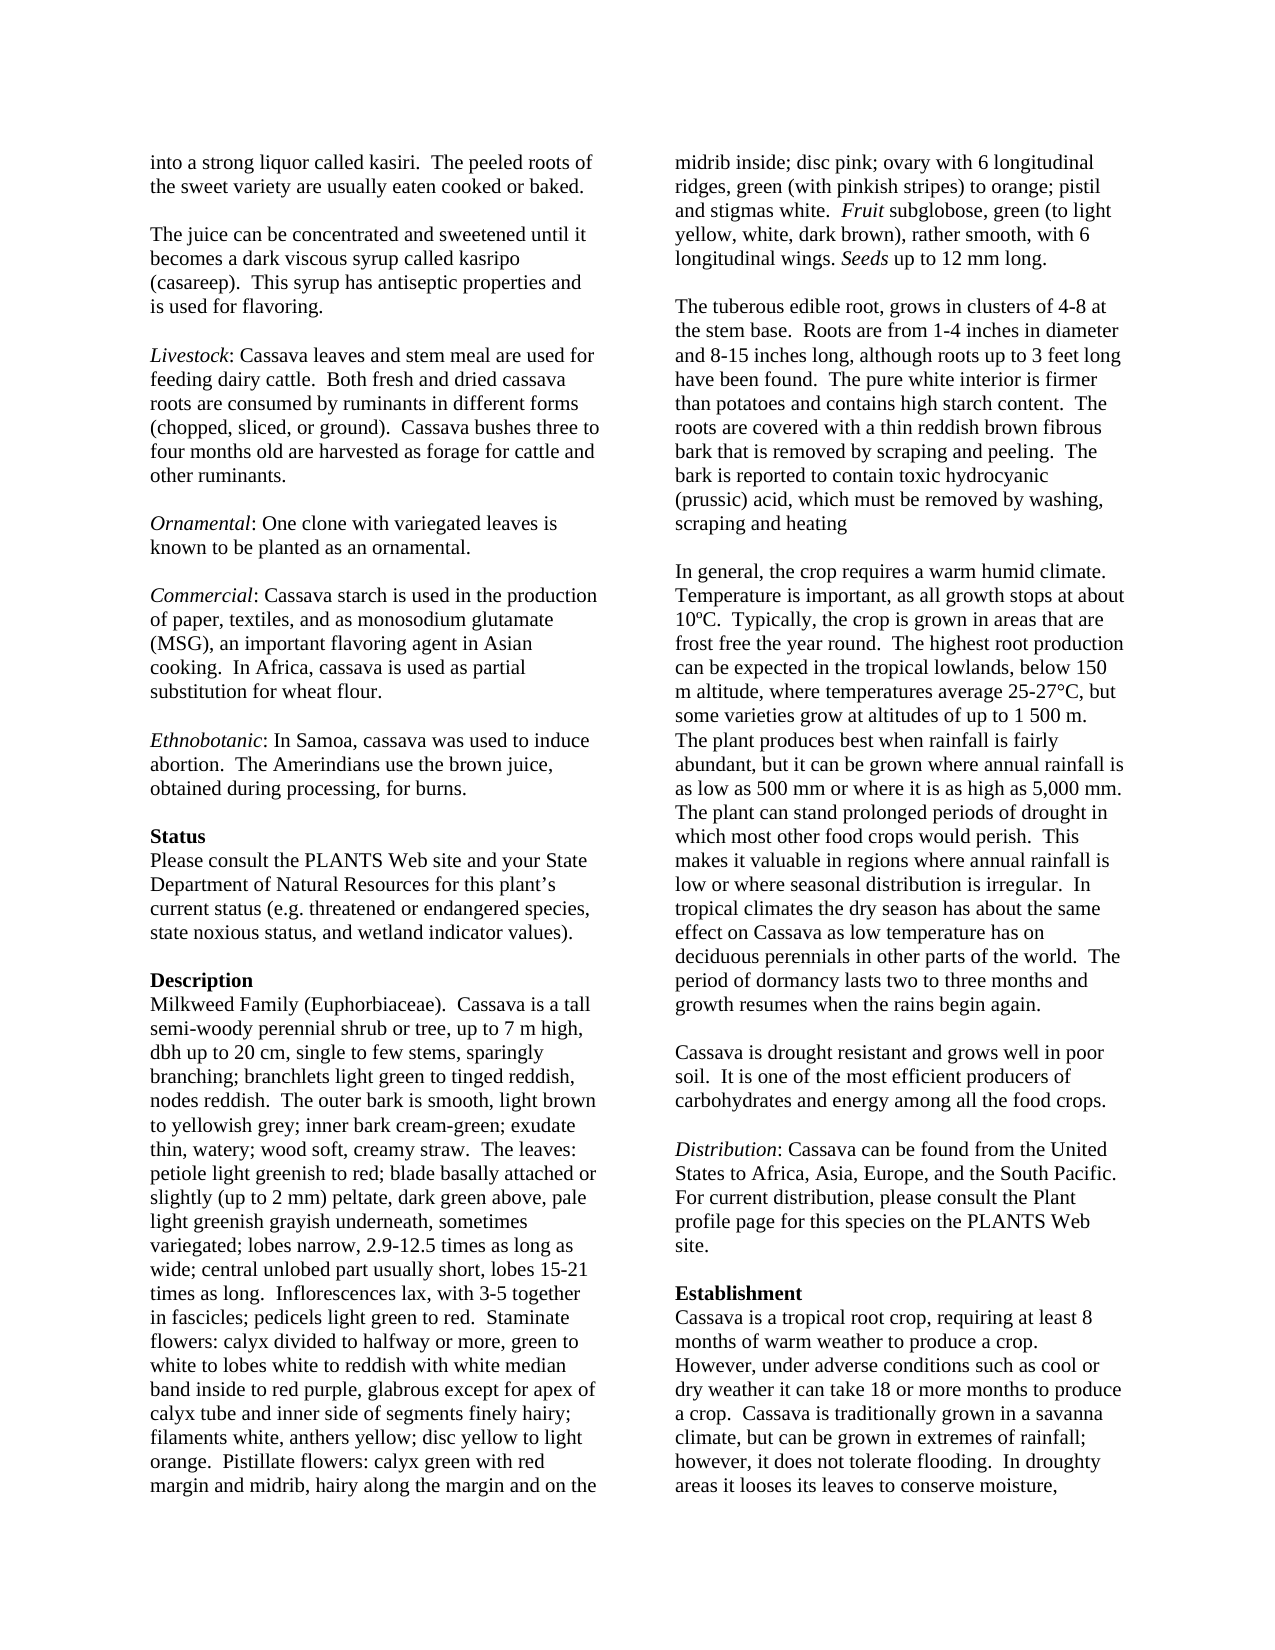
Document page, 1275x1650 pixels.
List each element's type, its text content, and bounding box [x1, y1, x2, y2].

text In general, the crop requires a warm humid climate. Temperature is important, as all growth stops at about 10ºC. Typically, the crop is grown in areas that are frost free the year round. The highest root production can be expected in the tropical lowlands, below 150 m altitude, where temperatures average 25-27°C, but some varieties grow at altitudes of up to 1 500 m. [675, 559, 1125, 727]
text Ethnobotanic: In , cassava was used to induce abortion. The Amerindians use the brown juice, obtained during processing, for burns. [150, 727, 600, 800]
text Milkweed Family (Euphorbiaceae). Cassava is a tall semi-woody perennial shrub or tree, up to 7 m high, dbh up to 20 cm, single to few stems, sparingly branching; branchlets light green to tinged reddish, nodes reddish. The outer bark is smooth, light brown to yellowish grey; inner bark cream-green; exudate thin, watery; wood soft, creamy straw. The leaves: petiole light greenish to red; blade basally attached or slightly (up to 2 mm) peltate, dark green above, pale light greenish grayish underneath, sometimes variegated; lobes narrow, 2.9-12.5 times as long as wide; central unlobed part usually short, lobes 15-21 times as long. Inflorescences lax, with 3-5 together in fascicles; pedicels light green to red. Staminate flowers: calyx divided to halfway or more, green to white to lobes white to reddish with white median band inside to red purple, glabrous except for apex of calyx tube and inner side of segments finely hairy; filaments white, anthers yellow; disc yellow to light orange. Pistillate flowers: calyx green with red margin and midrib, hairy along the margin and on the midrib inside; disc pink; ovary with 6 longitudinal ridges, green (with pinkish stripes) to orange; pistil and stigmas white. Fruit subglobose, green (to light yellow, white, dark brown), rather smooth, with 6 longitudinal wings. Seeds up to 12 mm long. [150, 992, 600, 1497]
text The plant produces best when rainfall is fairly abundant, but it can be grown where annual rainfall is as low as 500 mm or where it is as high as 5,000 mm. The plant can stand prolonged periods of drought in which most other food crops would perish. This makes it valuable in regions where annual rainfall is low or where seasonal distribution is irregular. In tropical climates the dry season has about the same effect on Cassava as low temperature has on deciduous perennials in other parts of the world. The period of dormancy lasts two to three months and growth resumes when the rains begin again. [675, 727, 1125, 1016]
text Description [150, 968, 600, 992]
text Status [150, 824, 600, 848]
text Commercial: Cassava starch is used in the production of paper, textiles, and as monosodium glutamate (MSG), an important flavoring agent in Asian cooking. In , cassava is used as partial substitution for wheat flour. [150, 583, 600, 703]
text Distribution: Cassava can be found from the to Africa, Asia, , and the South Pacific. For current distribution, please consult the Plant profile page for this species on the PLANTS Web site. [675, 1137, 1125, 1257]
text Livestock: Cassava leaves and stem meal are used for feeding dairy cattle. Both fresh and dried cassava roots are consumed by ruminants in different forms (chopped, sliced, or ground). Cassava bushes three to four months old are harvested as forage for cattle and other ruminants. [150, 342, 600, 487]
text Cassava is drought resistant and grows well in poor soil. It is one of the most efficient producers of carbohydrates and energy among all the food crops. [675, 1040, 1125, 1112]
text Ornamental: One clone with variegated leaves is known to be planted as an ornamental. [150, 511, 600, 559]
text Establishment [675, 1281, 1125, 1305]
text The juice can be concentrated and sweetened until it becomes a dark viscous syrup called kasripo (casareep). This syrup has antiseptic properties and is used for flavoring. [150, 222, 600, 318]
text The tuberous edible root, grows in clusters of 4-8 at the stem base. Roots are from 1-4 inches in diameter and 8-15 inches long, although roots up to 3 feet long have been found. The pure white interior is firmer than potatoes and contains high starch content. The roots are covered with a thin reddish brown fibrous bark that is removed by scraping and peeling. The bark is reported to contain toxic hydrocyanic (prussic) acid, which must be removed by washing, scraping and heating [675, 294, 1125, 535]
text Please consult the PLANTS Web site and your State Department of Natural Resources for this plant’s current status (e.g. threatened or endangered species, state noxious status, and wetland indicator values). [150, 848, 600, 944]
